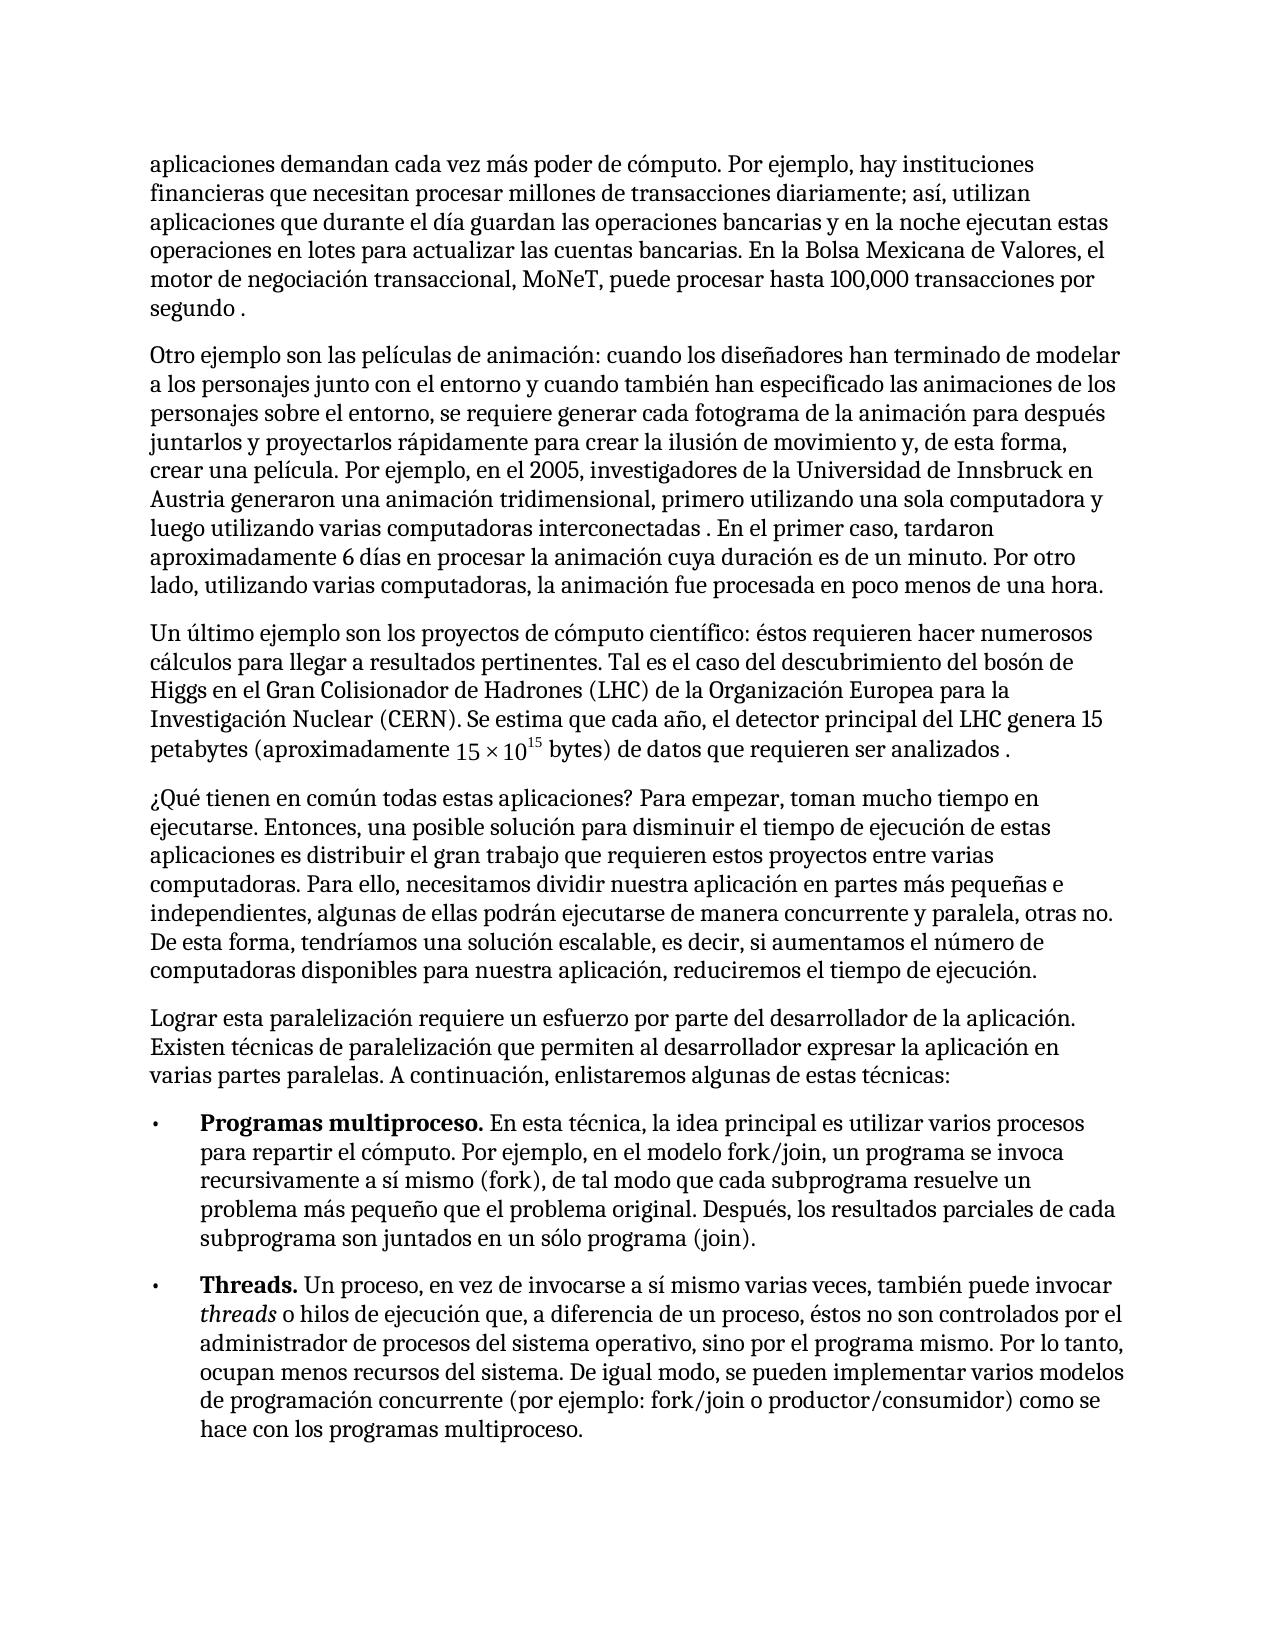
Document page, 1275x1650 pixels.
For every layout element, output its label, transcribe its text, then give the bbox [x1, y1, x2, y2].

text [150, 150, 1125, 322]
text Lograr esta paralelización requiere un esfuerzo por parte del desarrollador de la aplicación. Existen técnicas de paralelización que permiten al desarrollador expresar la aplicación en varias partes paralelas. A continuación, enlistaremos algunas de estas técnicas: [150, 1004, 1125, 1090]
text Otro ejemplo son las películas de animación: cuando los diseñadores han terminado de modelar a los personajes junto con el entorno y cuando también han especificado las animaciones de los personajes sobre el entorno, se requiere generar cada fotograma de la animación para después juntarlos y proyectarlos rápidamente para crear la ilusión de movimiento y, de esta forma, crear una película. Por ejemplo, en el 2005, investigadores de la Universidad de Innsbruck en Austria generaron una animación tridimensional, primero utilizando una sola computadora y luego utilizando varias computadoras interconectadas . En el primer caso, tardaron aproximadamente 6 días en procesar la animación cuya duración es de un minuto. Por otro lado, utilizando varias computadoras, la animación fue procesada en poco menos de una hora. [150, 341, 1125, 600]
text ¿Qué tienen en común todas estas aplicaciones? Para empezar, toman mucho tiempo en ejecutarse. Entonces, una posible solución para disminuir el tiempo de ejecución de estas aplicaciones es distribuir el gran trabajo que requieren estos proyectos entre varias computadoras. Para ello, necesitamos dividir nuestra aplicación en partes más pequeñas e independientes, algunas de ellas podrán ejecutarse de manera concurrente y paralela, otras no. De esta forma, tendríamos una solución escalable, es decir, si aumentamos el número de computadoras disponibles para nuestra aplicación, reduciremos el tiempo de ejecución. [150, 784, 1125, 985]
list Threads. Un proceso, en vez de invocarse a sí mismo varias veces, también puede invocar threads o hilos de ejecución que, a diferencia de un proceso, éstos no son controlados por el administrador de procesos del sistema operativo, sino por el programa mismo. Por lo tanto, ocupan menos recursos del sistema. De igual modo, se pueden implementar varios modelos de programación concurrente (por ejemplo: fork/join o productor/consumidor) como se hace con los programas multiproceso. [150, 1271, 1125, 1444]
list Programas multiproceso. En esta técnica, la idea principal es utilizar varios procesos para repartir el cómputo. Por ejemplo, en el modelo fork/join, un programa se invoca recursivamente a sí mismo (fork), de tal modo que cada subprograma resuelve un problema más pequeño que el problema original. Después, los resultados parciales de cada subprograma son juntados en un sólo programa (join). [150, 1109, 1125, 1252]
text Un último ejemplo son los proyectos de cómputo científico: éstos requieren hacer numerosos cálculos para llegar a resultados pertinentes. Tal es el caso del descubrimiento del bosón de Higgs en el Gran Colisionador de Hadrones (LHC) de la Organización Europea para la Investigación Nuclear (CERN). Se estima que cada año, el detector principal del LHC genera 15 petabytes (aproximadamente bytes) de datos que requieren ser analizados . [150, 619, 1125, 765]
